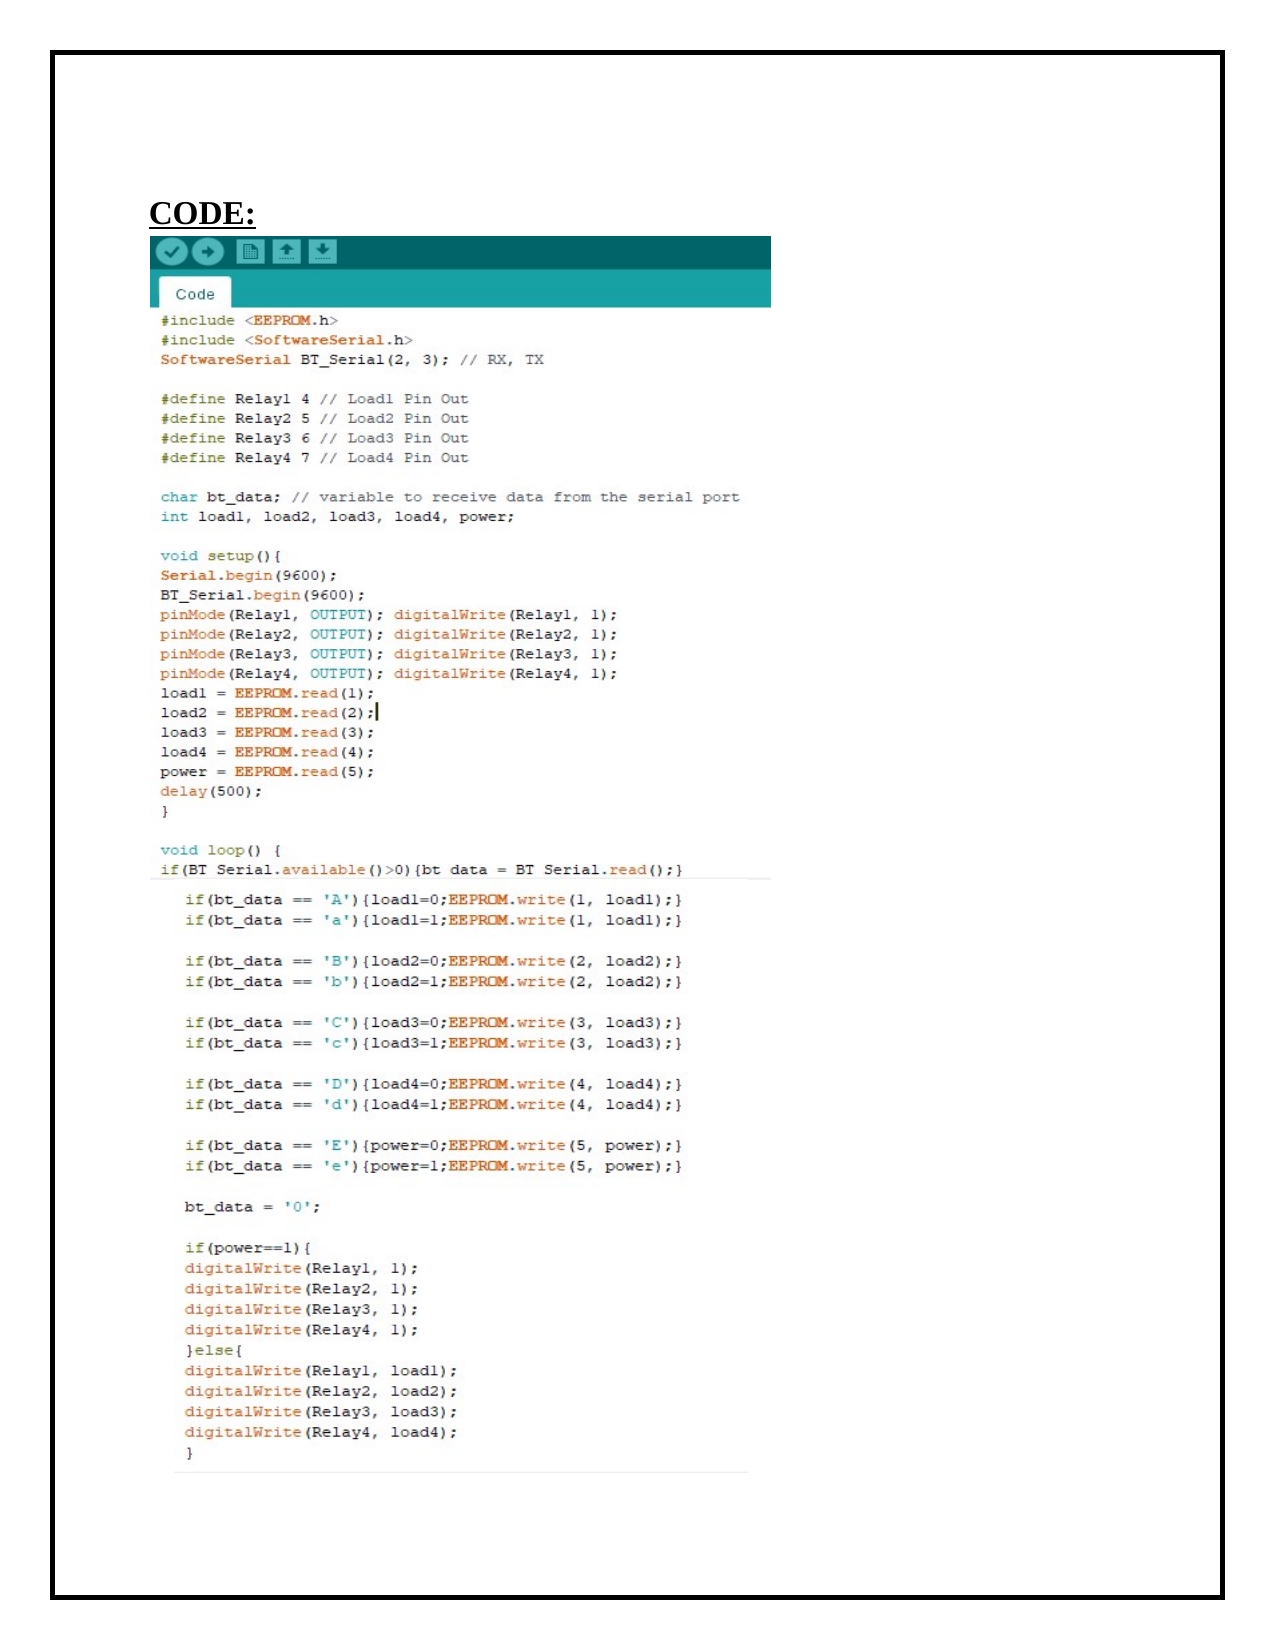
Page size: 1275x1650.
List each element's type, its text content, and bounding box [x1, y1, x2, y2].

picture [150, 236, 771, 1473]
text CODE: [148, 193, 1125, 232]
